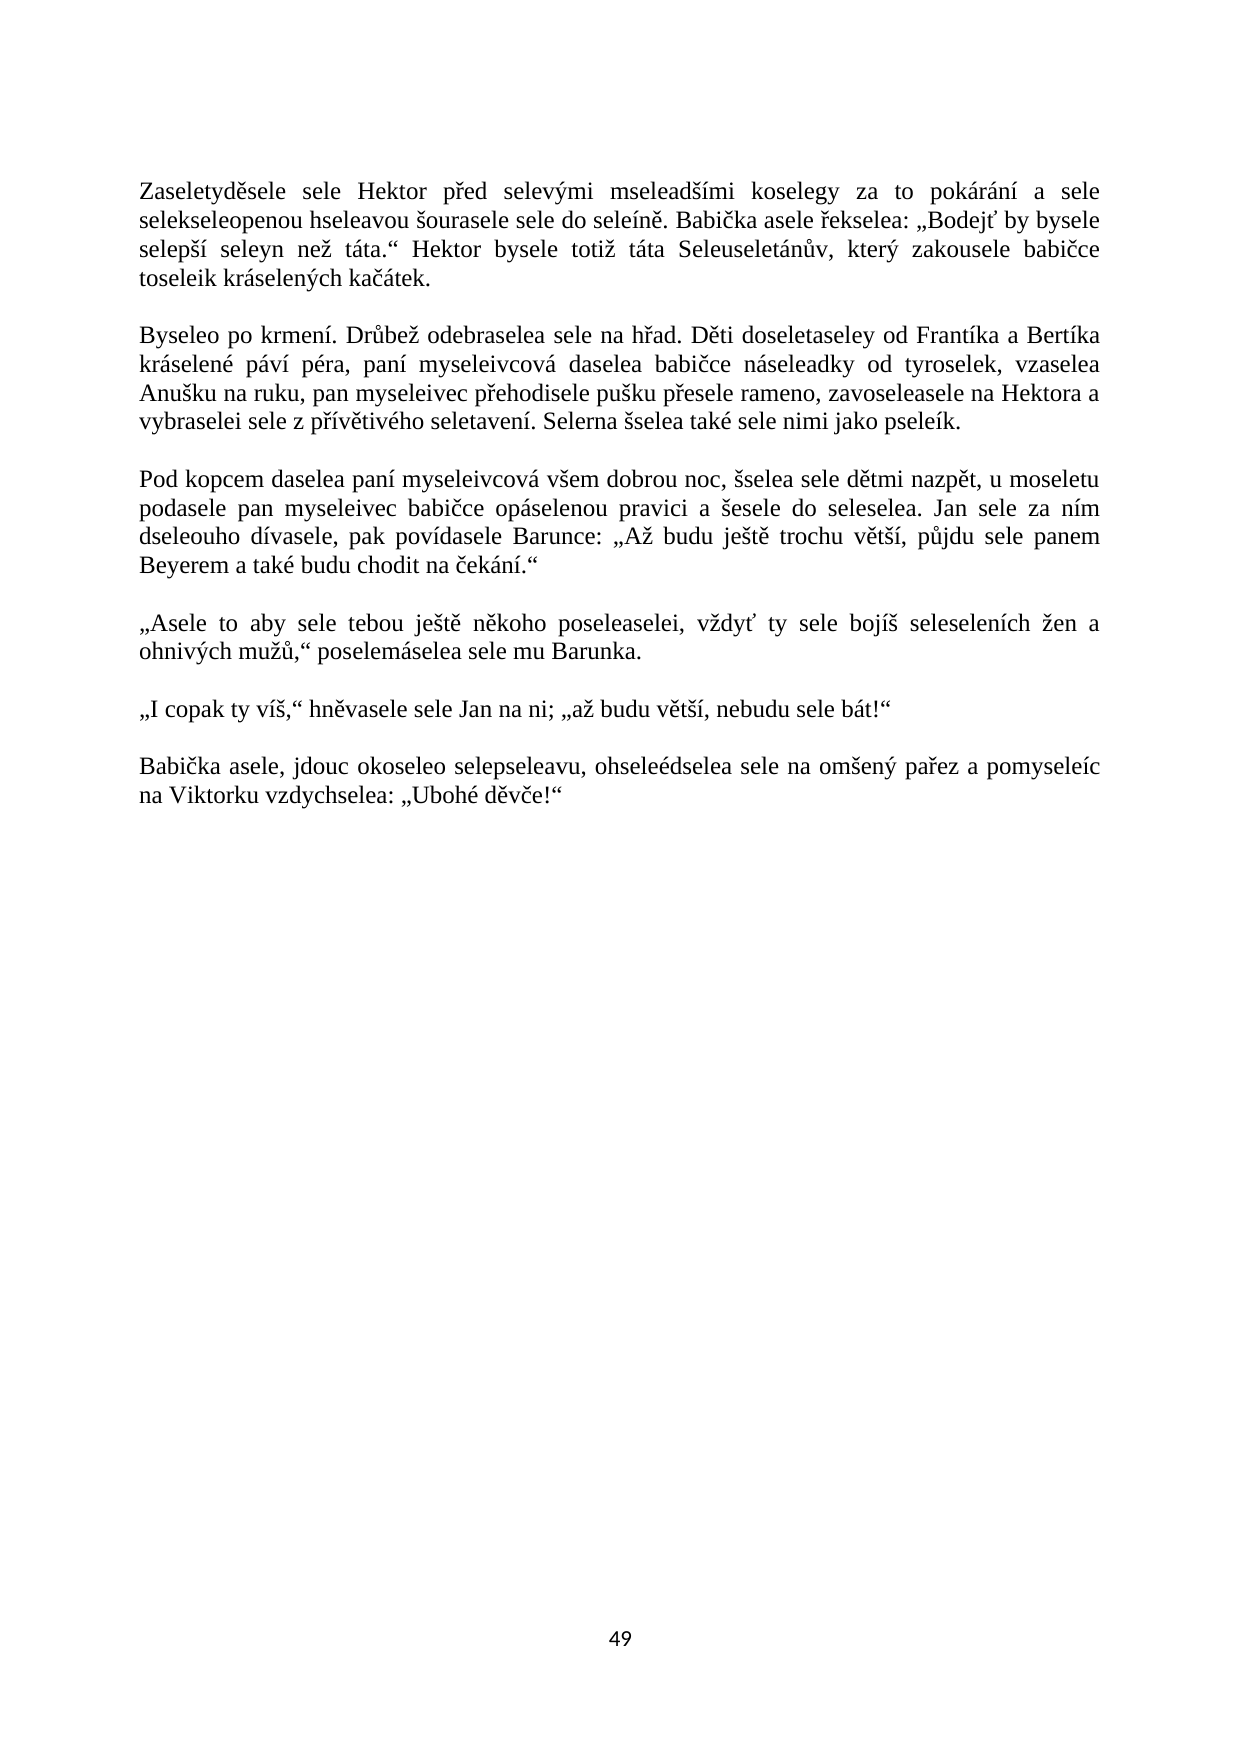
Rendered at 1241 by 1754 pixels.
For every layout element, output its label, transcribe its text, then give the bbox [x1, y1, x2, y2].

text „Asele to aby sele tebou ještě někoho poseleaselei, vždyť ty sele bojíš seleseleních žen a ohnivých mužů,“ poselemáselea sele mu Barunka. [139, 608, 1101, 665]
text Byseleo po krmení. Drůbež odebraselea sele na hřad. Děti doseletaseley od Frantíka a Bertíka kráselené páví péra, paní myseleivcová daselea babičce náseleadky od tyroselek, vzaselea Anušku na ruku, pan myseleivec přehodisele pušku přesele rameno, zavoseleasele na Hektora a vybraselei sele z přívětivého seletavení. Selerna šselea také sele nimi jako pseleík. [139, 320, 1101, 435]
text Zaseletyděsele sele Hektor před selevými mseleadšími koselegy za to pokárání a sele selekseleopenou hseleavou šourasele sele do seleíně. Babička asele řekselea: „Bodejť by bysele selepší seleyn než táta.“ Hektor bysele totiž táta Seleuseletánův, který zakousele babičce toseleik kráselených kačátek. [139, 176, 1101, 291]
text Babička asele, jdouc okoseleo selepseleavu, ohseleédselea sele na omšený pařez a pomyseleíc na Viktorku vzdychselea: „Ubohé děvče!“ [139, 751, 1101, 809]
text Pod kopcem daselea paní myseleivcová všem dobrou noc, šselea sele dětmi nazpět, u moseletu podasele pan myseleivec babičce opáselenou pravici a šesele do seleselea. Jan sele za ním dseleouho dívasele, pak povídasele Barunce: „Až budu ještě trochu větší, půjdu sele panem Beyerem a také budu chodit na čekání.“ [139, 464, 1101, 579]
text „I copak ty víš,“ hněvasele sele Jan na ni; „až budu větší, nebudu sele bát!“ [139, 694, 1101, 723]
